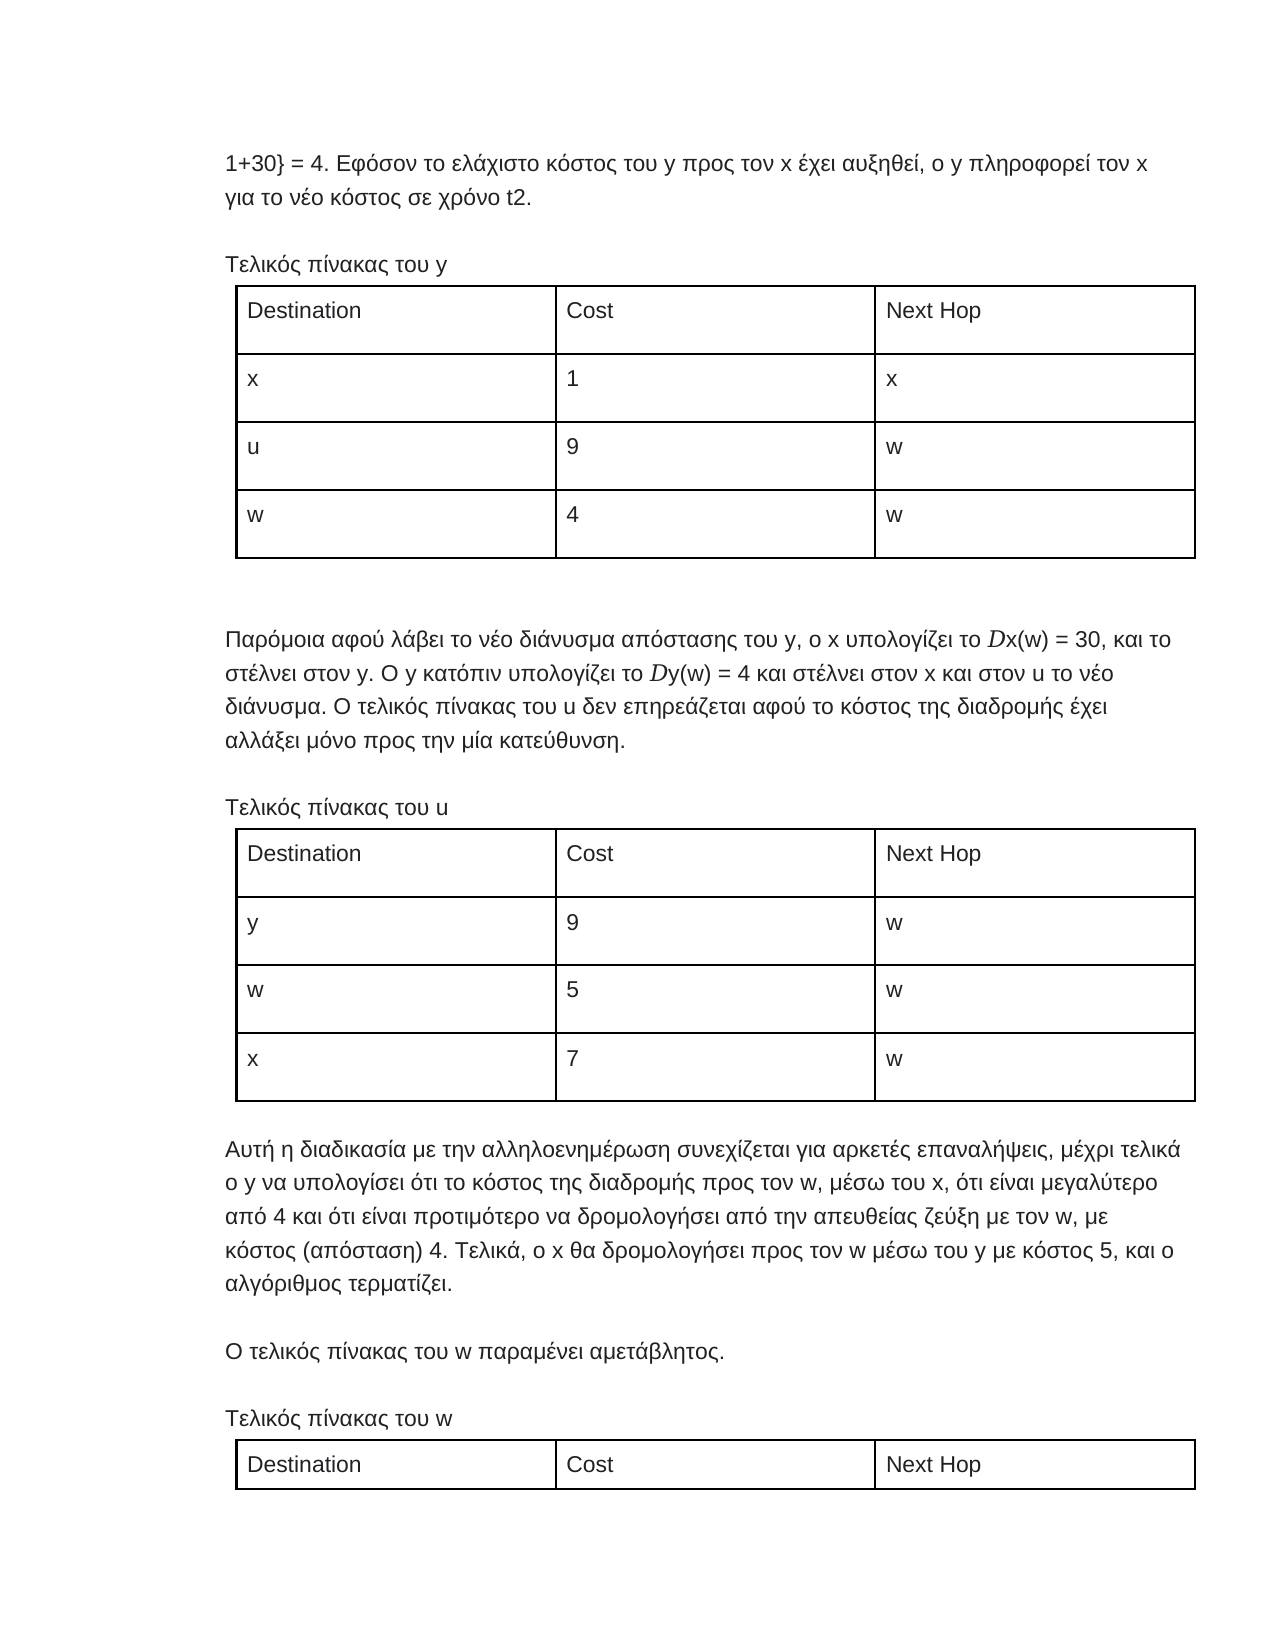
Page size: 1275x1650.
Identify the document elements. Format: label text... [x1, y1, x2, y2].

table_cell 7 [557, 1034, 874, 1100]
table_header Next Hop [876, 830, 1194, 896]
table_cell x [876, 355, 1194, 421]
text Αυτή η διαδικασία με την αλληλοενημέρωση συνεχίζεται για αρκετές επαναλήψεις, μέχρι τελικά ο y να υπολογίσει ότι το κόστος της διαδρομής προς τον w, μέσω του x, ότι είναι μεγαλύτερο από 4 και ότι είναι προτιμότερο να δρομολογήσει από την απευθείας ζεύξη με τον w, με κόστος (απόσταση) 4. Τελικά, ο x θα δρομολογήσει προς τον w μέσω του y με κόστος 5, και ο αλγόριθμος τερματίζει. [225, 1136, 1183, 1297]
table_header Next Hop [876, 1441, 1194, 1488]
text Τελικός πίνακας του w [225, 1405, 1183, 1431]
table_cell x [238, 355, 555, 421]
table_header Cost [557, 1441, 874, 1488]
table_cell w [876, 491, 1194, 557]
text Παρόμοια αφού λάβει το νέο διάνυσμα απόστασης του y, ο x υπολογίζει το 𝐷x(w) = 30, και το στέλνει στον y. Ο y κατόπιν υπολογίζει το 𝐷y(w) = 4 και στέλνει στον x και στον u το νέο διάνυσμα. Ο τελικός πίνακας του u δεν επηρεάζεται αφού το κόστος της διαδρομής έχει αλλάξει μόνο προς την μία κατεύθυνση. [225, 626, 1183, 753]
table_header Destination [238, 287, 555, 353]
table_cell w [238, 491, 555, 557]
table_cell w [876, 966, 1194, 1032]
table_cell u [238, 423, 555, 489]
table_cell 4 [557, 491, 874, 557]
table_cell w [876, 423, 1194, 489]
table_cell 5 [557, 966, 874, 1032]
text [225, 150, 1183, 210]
text Ο τελικός πίνακας του w παραμένει αμετάβλητος. [225, 1338, 1183, 1364]
table_header Destination [238, 830, 555, 896]
table_header Cost [557, 830, 874, 896]
table_cell w [876, 1034, 1194, 1100]
text Τελικός πίνακας του y [225, 251, 1183, 277]
table_header Cost [557, 287, 874, 353]
table_cell x [238, 1034, 555, 1100]
table_cell y [238, 898, 555, 964]
table_cell 9 [557, 898, 874, 964]
table_header Next Hop [876, 287, 1194, 353]
table_cell w [876, 898, 1194, 964]
text Τελικός πίνακας του u [225, 794, 1183, 821]
table_cell w [238, 966, 555, 1032]
table_cell 1 [557, 355, 874, 421]
table_cell 9 [557, 423, 874, 489]
table_header Destination [238, 1441, 555, 1488]
